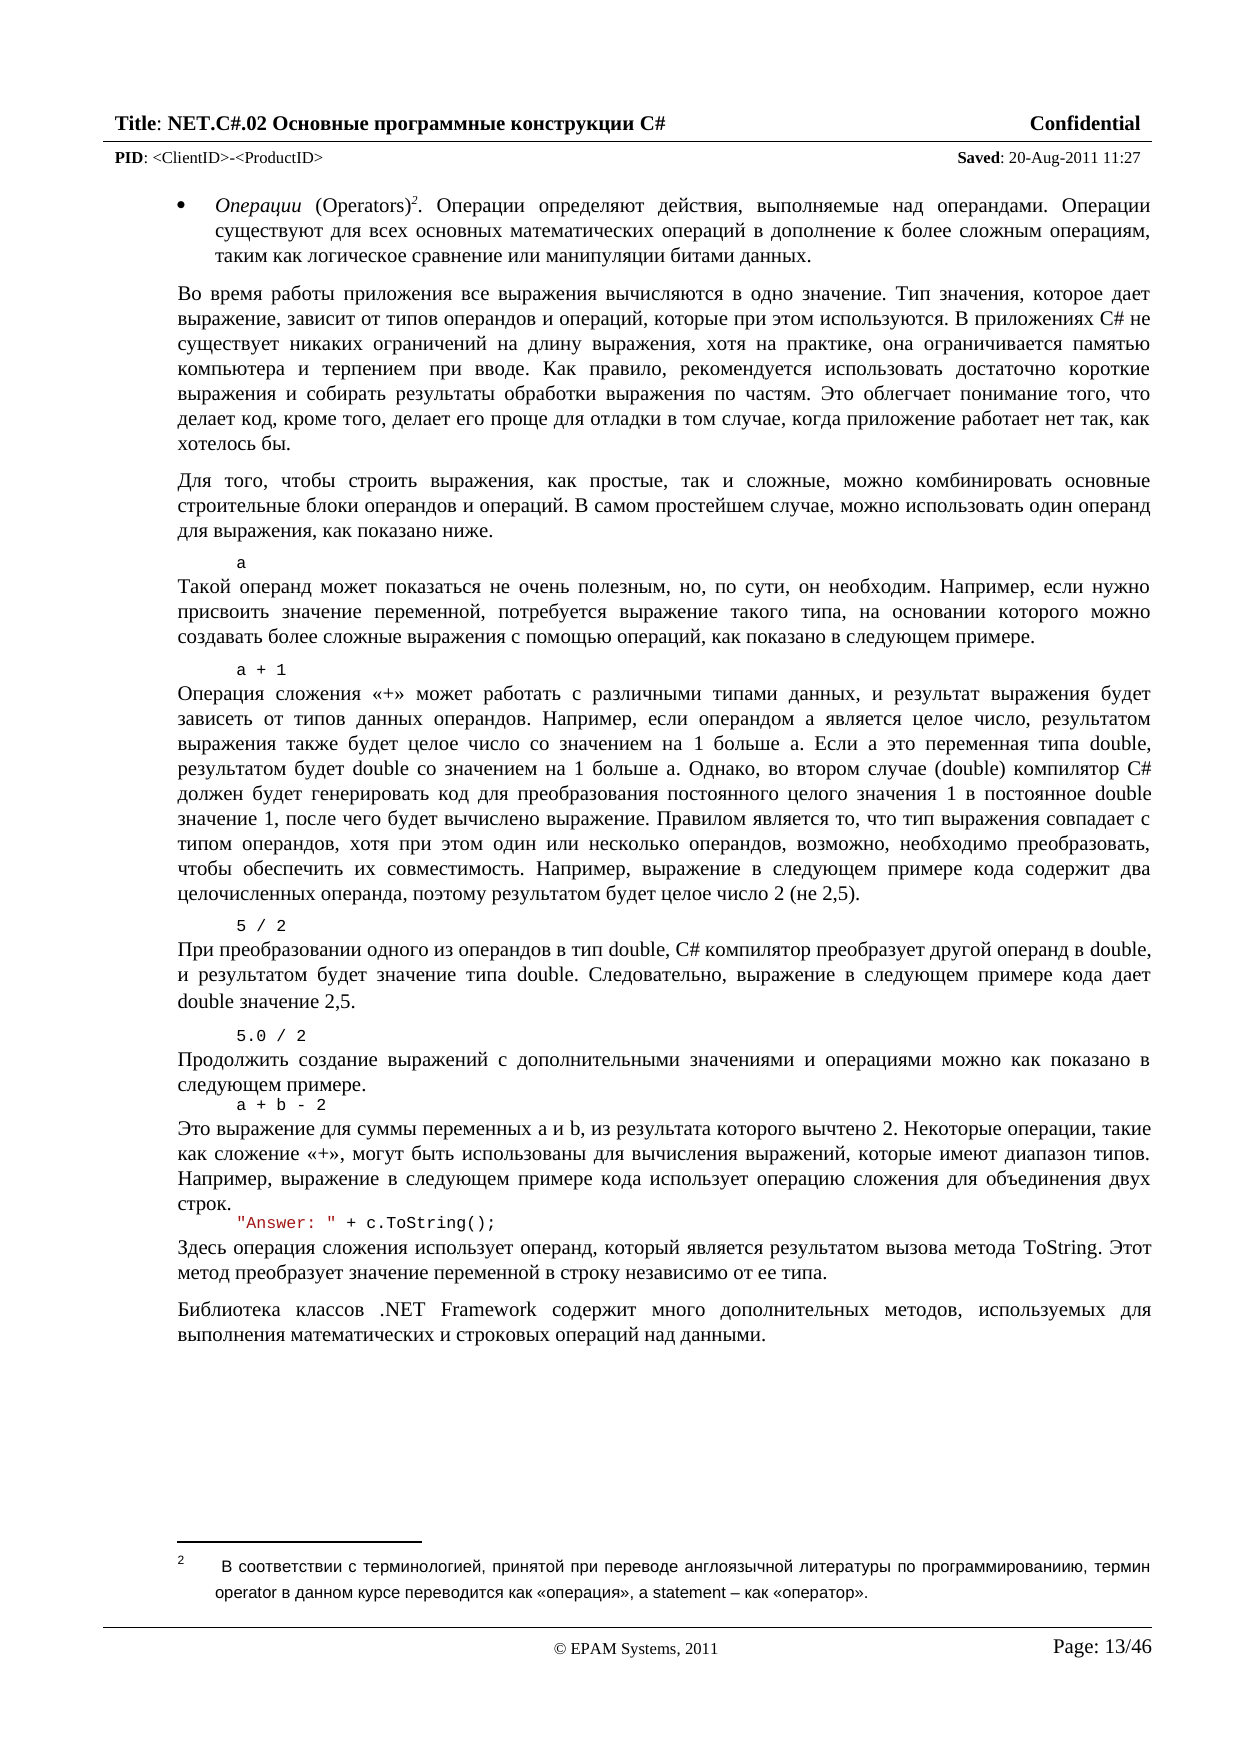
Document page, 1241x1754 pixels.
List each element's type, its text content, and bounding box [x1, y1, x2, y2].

text Это выражение для суммы переменных a и b, из результата которого вычтено 2. Некоторые операции, такие как сложение «+», могут быть использованы для вычисления выражений, которые имеют диапазон типов. Например, выражение в следующем примере кода использует операцию сложения для объединения двух строк. [177, 1115, 1152, 1215]
text 5.0 / 2 [236, 1027, 1107, 1046]
text a + 1 [236, 661, 1107, 680]
text Для того, чтобы строить выражения, как простые, так и сложные, можно комбинировать основные строительные блоки операндов и операций. В самом простейшем случае, можно использовать один операнд для выражения, как показано ниже. [177, 467, 1152, 542]
text Здесь операция сложения использует операнд, который является результатом вызова метода ToString. Этот метод преобразует значение переменной в строку независимо от ее типа. [177, 1234, 1152, 1284]
text a [236, 555, 1107, 573]
text При преобразовании одного из операндов в тип double, C# компилятор преобразует другой операнд в double, и результатом будет значение типа double. Следовательно, выражение в следующем примере кода дает double значение 2,5. [177, 936, 1152, 1015]
text "Answer: " + c.ToString(); [236, 1215, 1107, 1234]
list Операции (Operators). Операции определяют действия, выполняемые над операндами. Операции существуют для всех основных математических операций в дополнение к более сложным операциям, таким как логическое сравнение или манипуляции битами данных. [177, 192, 1152, 267]
text Такой операнд может показаться не очень полезным, но, по сути, он необходим. Например, если нужно присвоить значение переменной, потребуется выражение такого типа, на основании которого можно создавать более сложные выражения с помощью операций, как показано в следующем примере. [177, 573, 1152, 648]
text Продолжить создание выражений с дополнительными значениями и операциями можно как показано в следующем примере. [177, 1046, 1152, 1096]
text a + b - 2 [236, 1096, 1107, 1115]
text 5 / 2 [236, 917, 1107, 936]
text Операция сложения «+» может работать с различными типами данных, и результат выражения будет зависеть от типов данных операндов. Например, если операндом a является целое число, результатом выражения также будет целое число со значением на 1 больше a. Если a это переменная типа double, результатом будет double со значением на 1 больше a. Однако, во втором случае (double) компилятор C# должен будет генерировать код для преобразования постоянного целого значения 1 в постоянное double значение 1, после чего будет вычислено выражение. Правилом является то, что тип выражения совпадает с типом операндов, хотя при этом один или несколько операндов, возможно, необходимо преобразовать, чтобы обеспечить их совместимость. Например, выражение в следующем примере кода содержит два целочисленных операнда, поэтому результатом будет целое число 2 (не 2,5). [177, 680, 1152, 905]
text Библиотека классов .NET Framework содержит много дополнительных методов, используемых для выполнения математических и строковых операций над данными. [177, 1296, 1152, 1346]
text Во время работы приложения все выражения вычисляются в одно значение. Тип значения, которое дает выражение, зависит от типов операндов и операций, которые при этом используются. В приложениях C# не существует никаких ограничений на длину выражения, хотя на практике, она ограничивается памятью компьютера и терпением при вводе. Как правило, рекомендуется использовать достаточно короткие выражения и собирать результаты обработки выражения по частям. Это облегчает понимание того, что делает код, кроме того, делает его проще для отладки в том случае, когда приложение работает нет так, как хотелось бы. [177, 280, 1152, 455]
